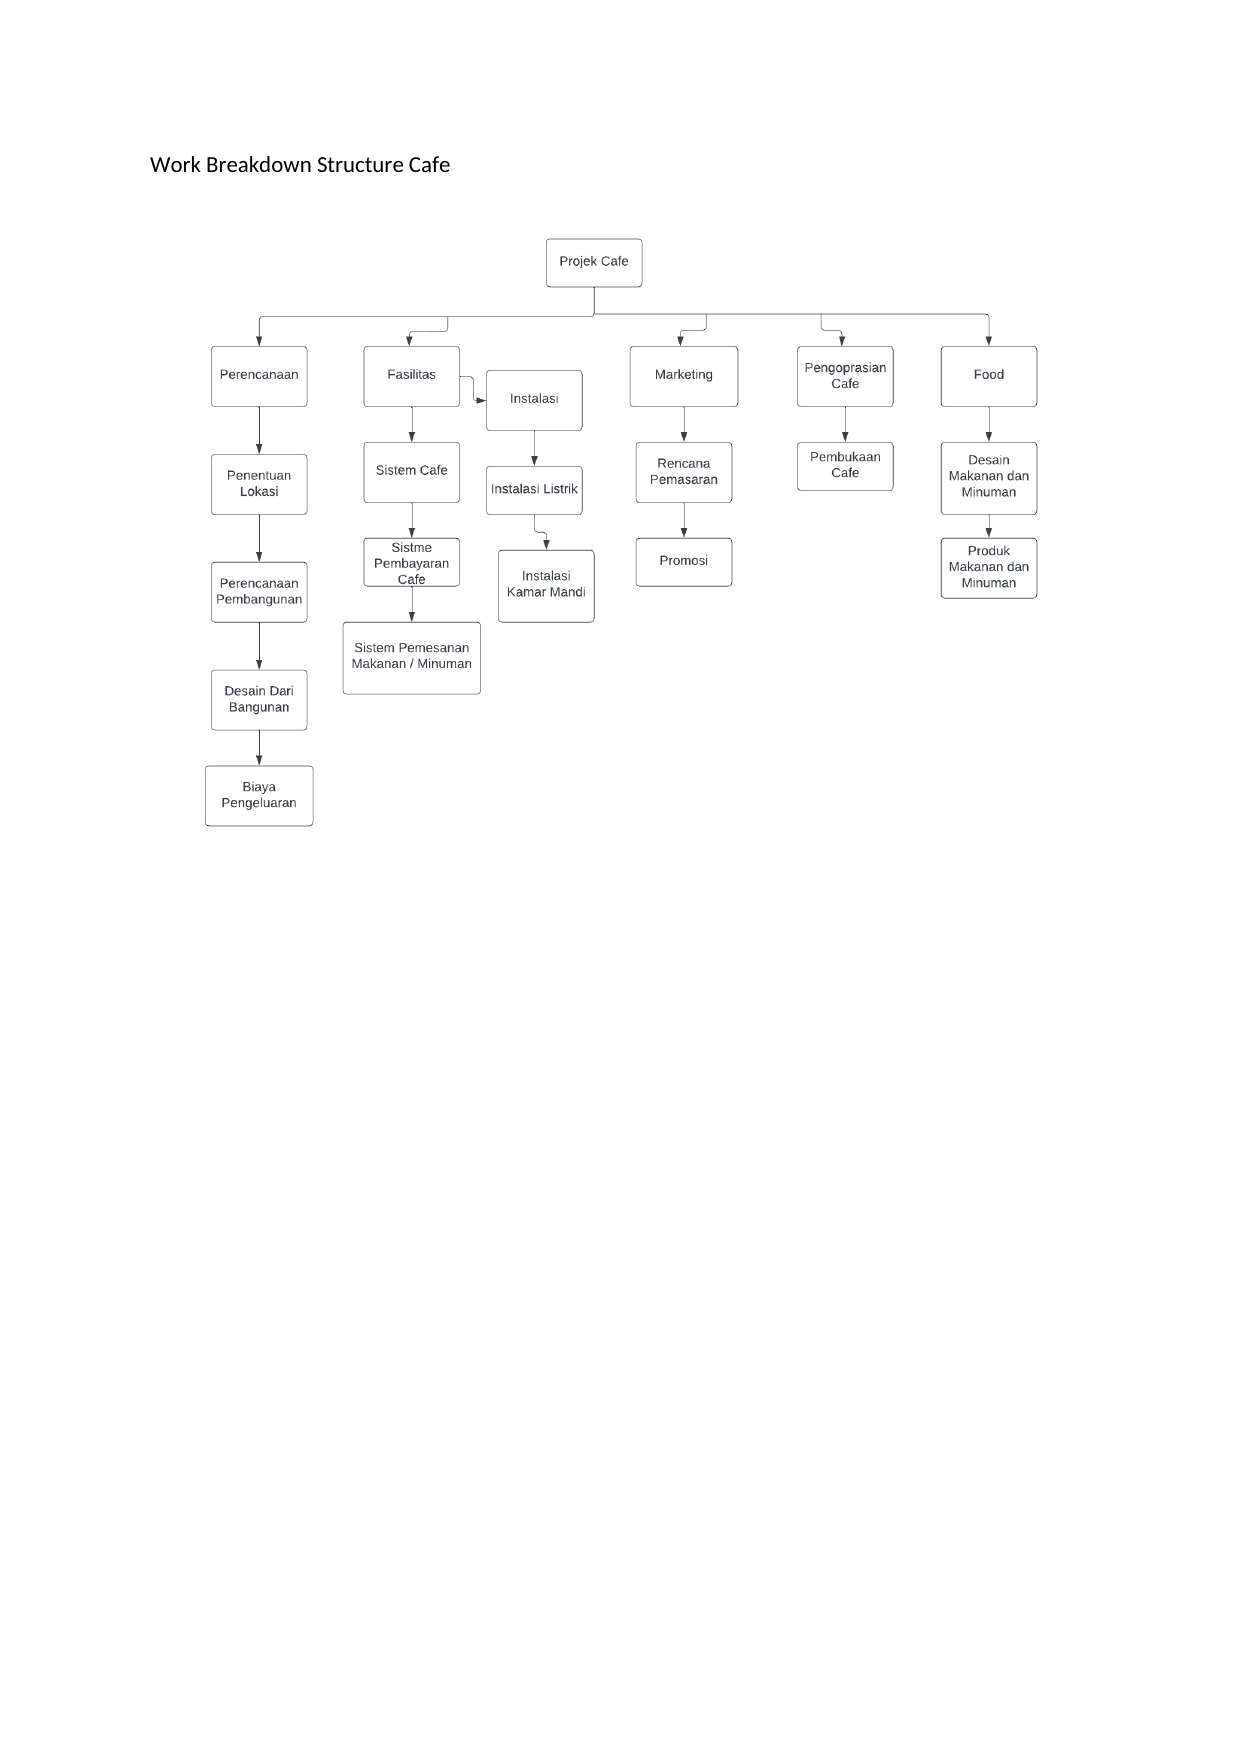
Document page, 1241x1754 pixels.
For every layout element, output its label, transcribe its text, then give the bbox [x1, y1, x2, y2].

text Work Breakdown Structure Cafe [150, 150, 1090, 178]
picture [150, 196, 1091, 868]
